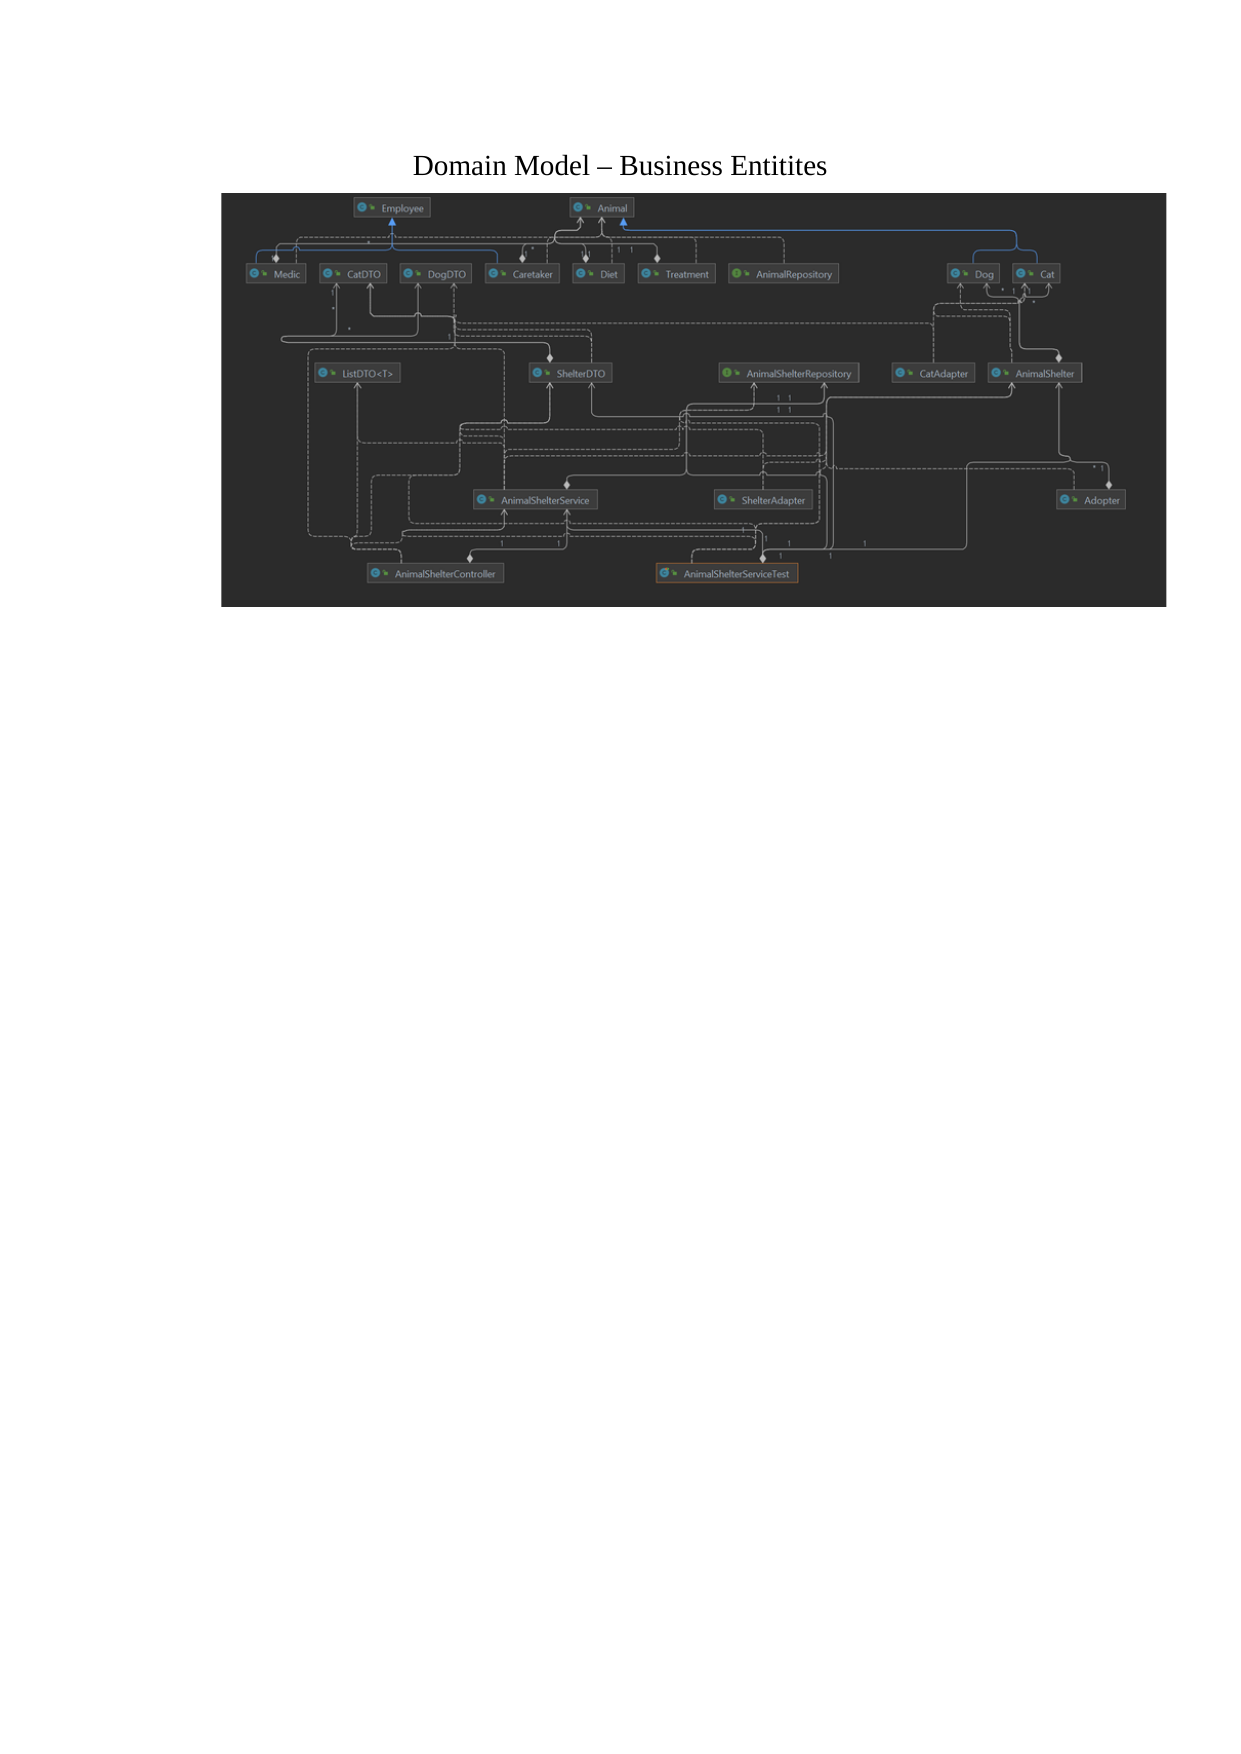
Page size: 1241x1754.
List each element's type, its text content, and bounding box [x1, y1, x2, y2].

picture [221, 193, 1167, 607]
subtitle Domain Model – Business Entitites [148, 148, 1093, 181]
